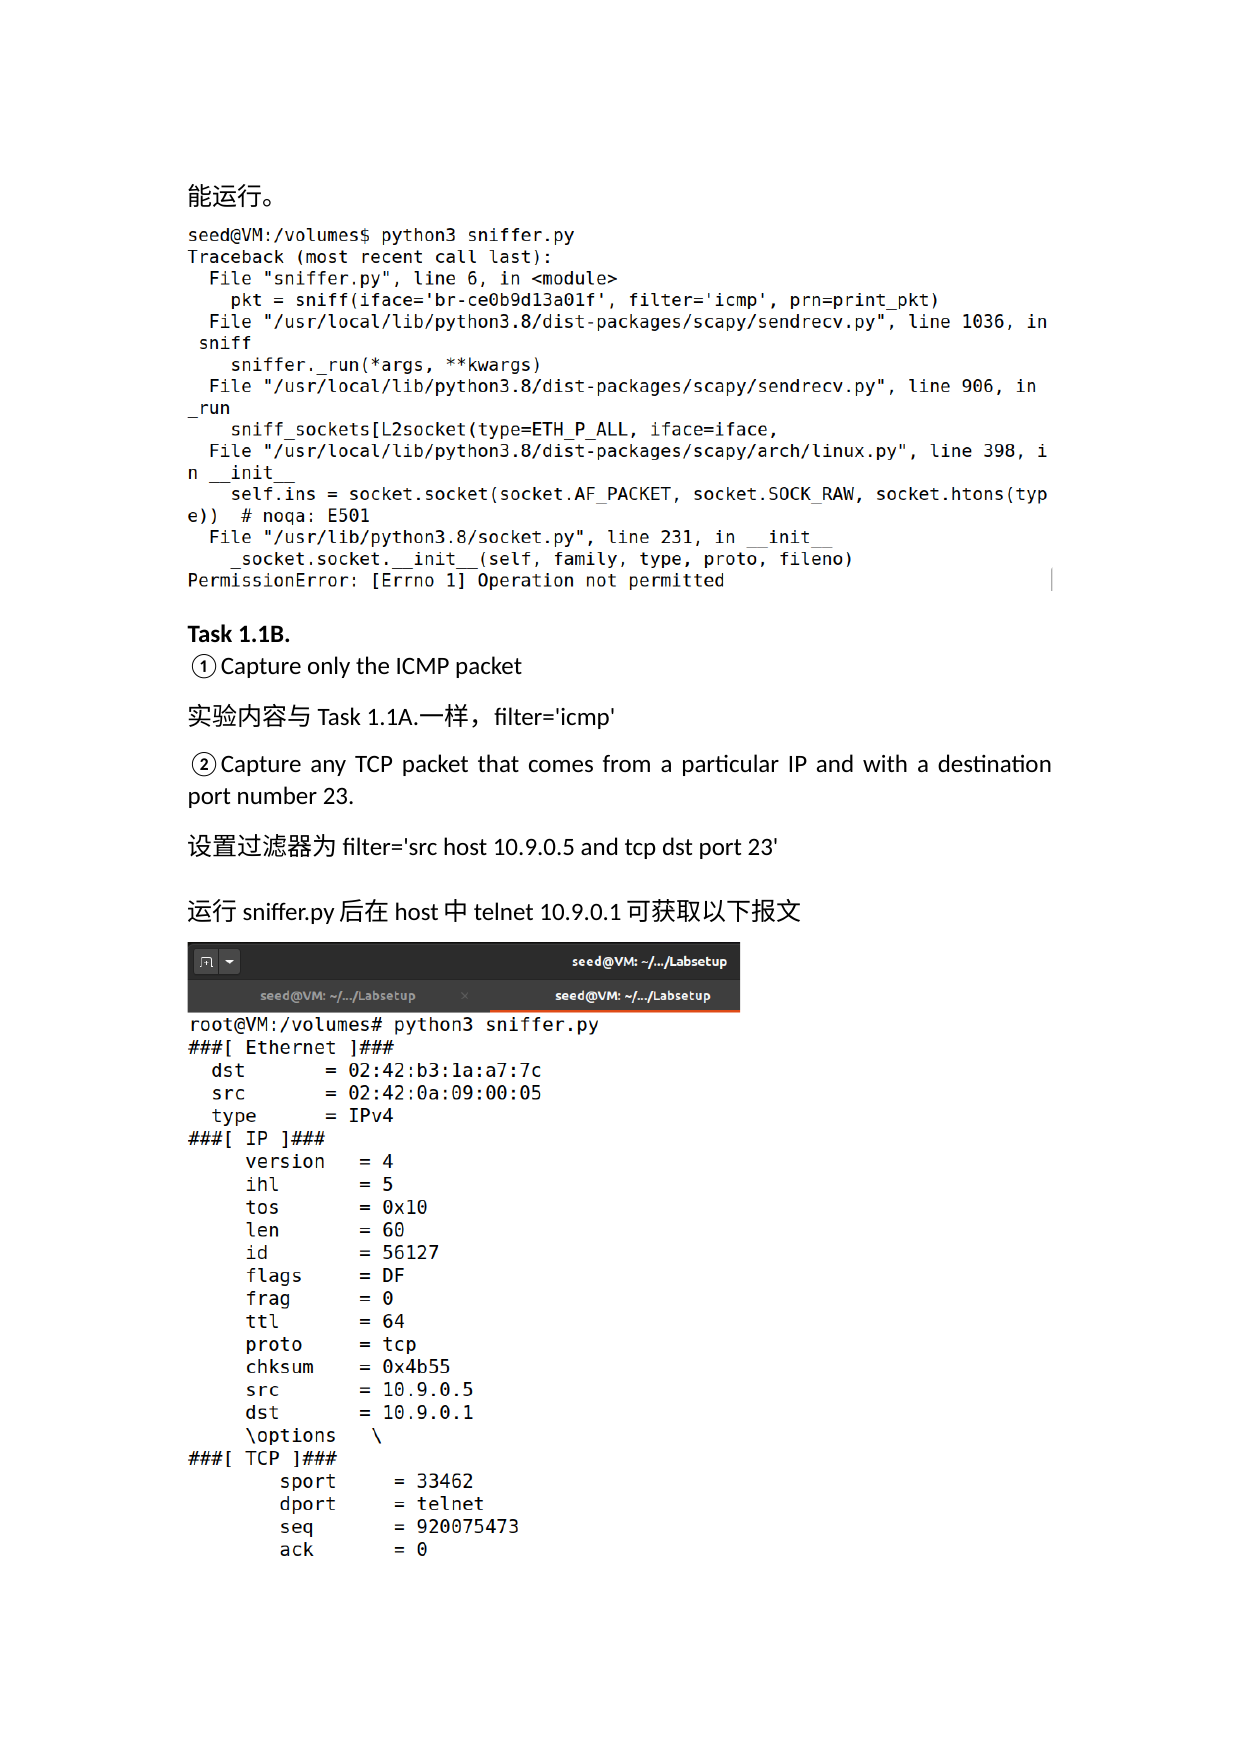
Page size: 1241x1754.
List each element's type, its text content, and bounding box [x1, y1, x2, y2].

text ②Capture any TCP packet that comes from a particular IP and with a destination port number 23. [187, 747, 1053, 812]
picture [187, 227, 1053, 591]
picture [187, 942, 741, 1560]
text 设置过滤器为filter='src host 10.9.0.5 and tcp dst port 23' [187, 812, 1053, 877]
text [187, 162, 1053, 227]
text 实验内容与Task 1.1A.一样，filter='icmp' [187, 682, 1053, 747]
text ①Capture only the ICMP packet [187, 649, 1053, 682]
text 运行sniffer.py后在host中telnet 10.9.0.1可获取以下报文 [187, 877, 1053, 942]
text Task 1.1B. [187, 617, 1053, 649]
